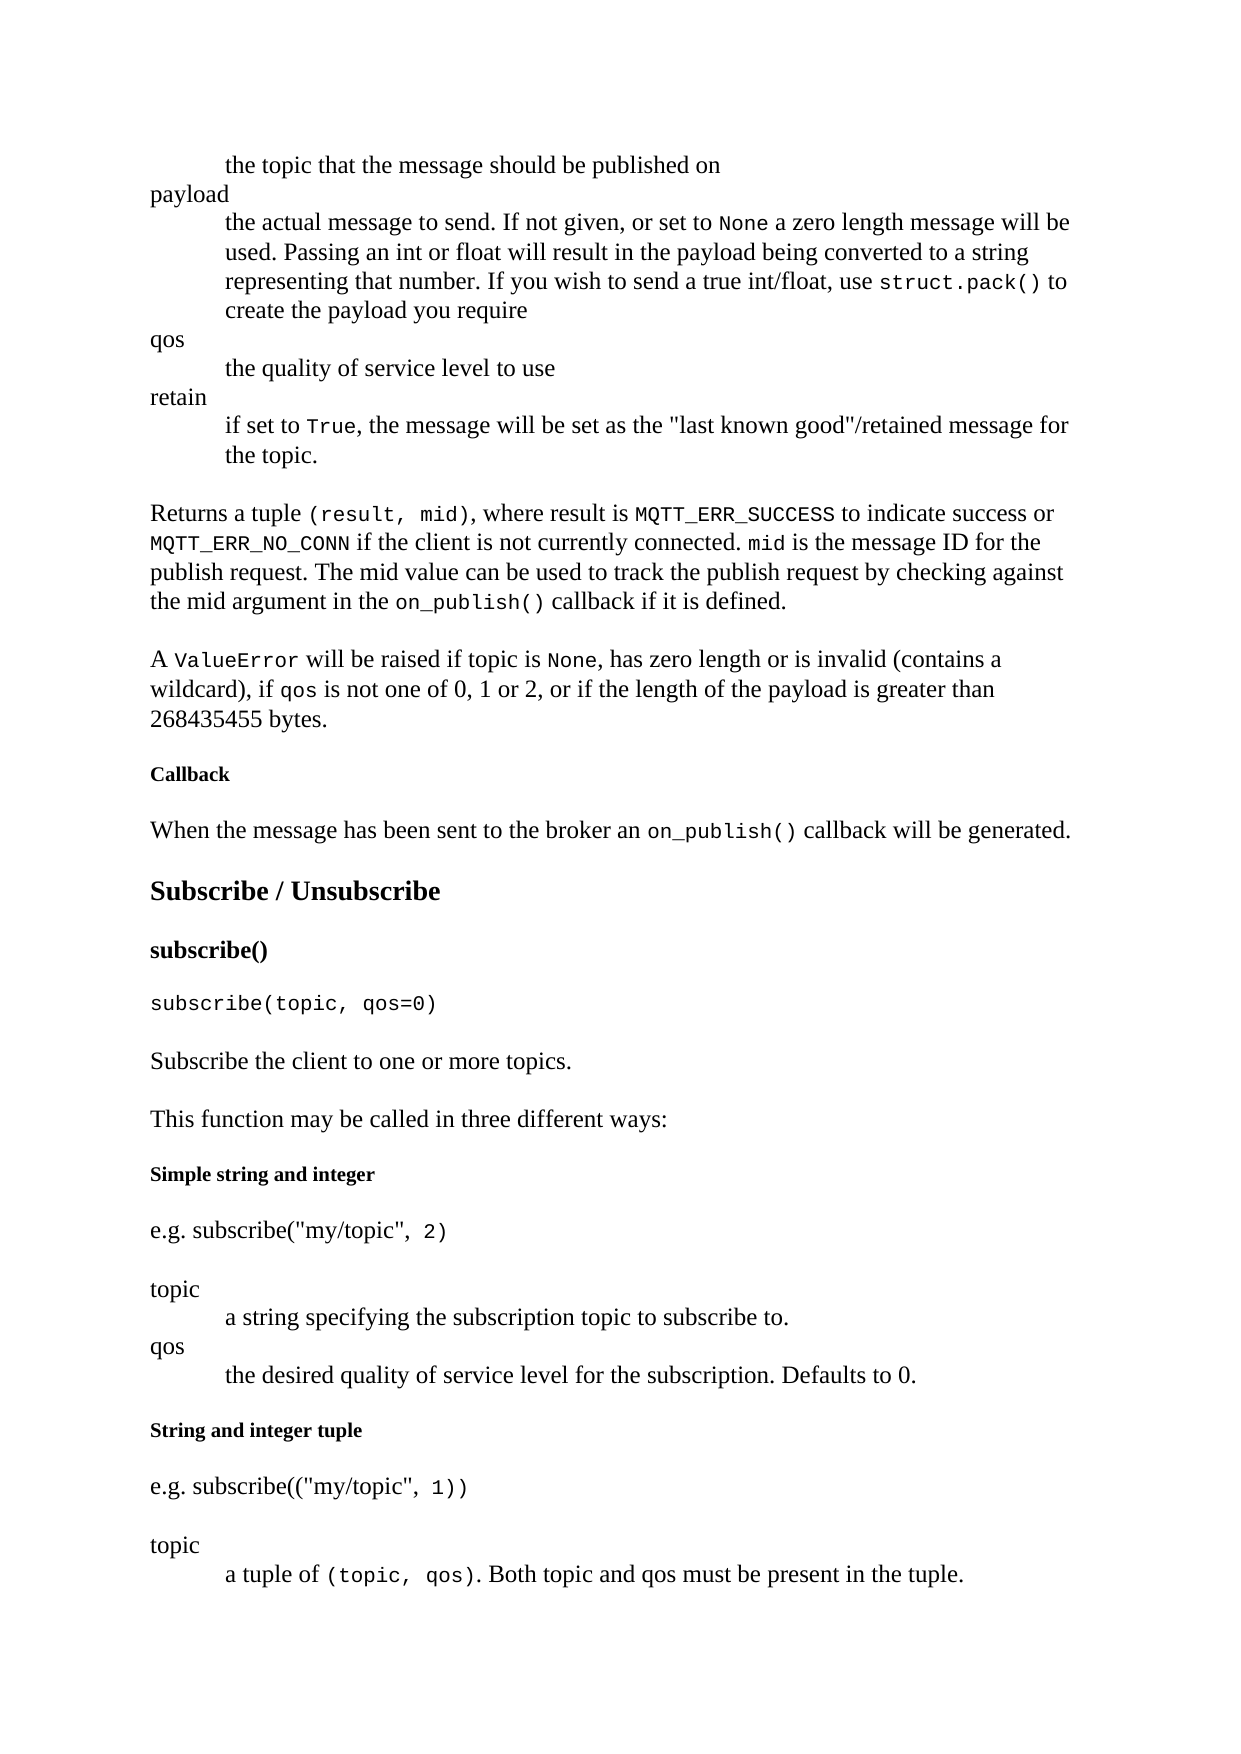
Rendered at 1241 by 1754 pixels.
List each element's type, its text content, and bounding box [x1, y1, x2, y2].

text the actual message to send. If not given, or set to None a zero length message will be used. Passing an int or float will result in the payload being converted to a string representing that number. If you wish to send a true int/float, use struct.pack() to create the payload you require [225, 207, 1090, 324]
text A ValueError will be raised if topic is None, has zero length or is invalid (contains a wildcard), if qos is not one of 0, 1 or 2, or if the length of the payload is greater than 268435455 bytes. [150, 644, 1090, 732]
text if set to True, the message will be set as the "last known good"/retained message for the topic. [225, 410, 1090, 469]
text subscribe(topic, qos=0) [150, 993, 1090, 1017]
text When the message has been sent to the broker an on_publish() callback will be generated. [150, 815, 1090, 844]
text retain [150, 382, 1090, 410]
text Subscribe the client to one or more topics. [150, 1046, 1090, 1075]
text Simple string and integer [150, 1162, 1090, 1186]
text topic [150, 1530, 1090, 1559]
text the topic that the message should be published on [225, 150, 1090, 179]
text payload [150, 179, 1090, 207]
text topic [150, 1274, 1090, 1302]
text the quality of service level to use [225, 353, 1090, 382]
text Subscribe / Unsubscribe [150, 874, 1090, 906]
text String and integer tuple [150, 1418, 1090, 1442]
text e.g. subscribe("my/topic", 2) [150, 1215, 1090, 1244]
text the desired quality of service level for the subscription. Defaults to 0. [225, 1360, 1090, 1389]
text a string specifying the subscription topic to subscribe to. [225, 1302, 1090, 1331]
text This function may be called in three different ways: [150, 1104, 1090, 1133]
text e.g. subscribe(("my/topic", 1)) [150, 1471, 1090, 1501]
text qos [150, 1331, 1090, 1360]
text Returns a tuple (result, mid), where result is MQTT_ERR_SUCCESS to indicate success or MQTT_ERR_NO_CONN if the client is not currently connected. mid is the message ID for the publish request. The mid value can be used to track the publish request by checking against the mid argument in the on_publish() callback if it is defined. [150, 498, 1090, 615]
text subscribe() [150, 935, 1090, 964]
text a tuple of (topic, qos). Both topic and qos must be present in the tuple. [225, 1559, 1090, 1588]
text qos [150, 324, 1090, 353]
text Callback [150, 762, 1090, 786]
